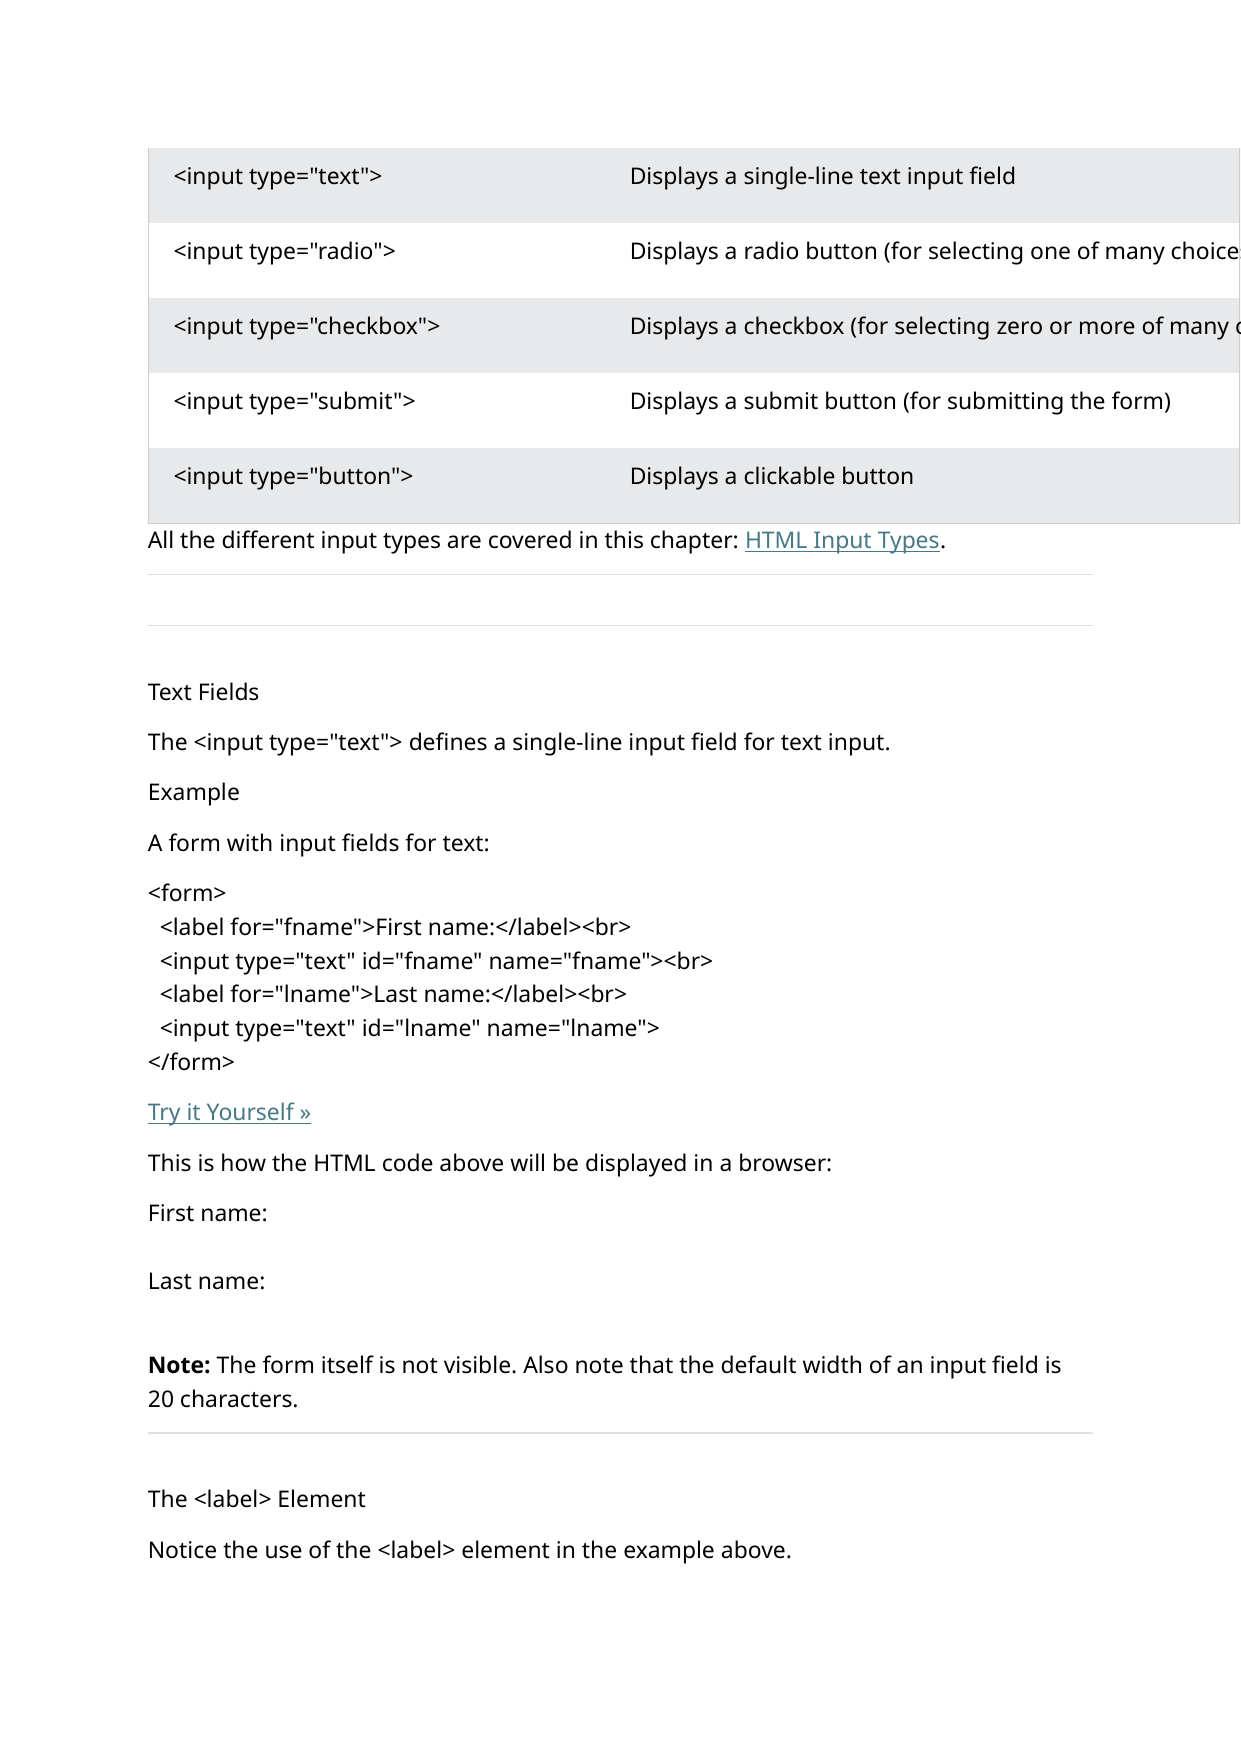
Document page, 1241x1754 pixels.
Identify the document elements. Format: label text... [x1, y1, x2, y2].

text Text Fields [148, 675, 1093, 707]
text Notice the use of the <label> element in the example above. [148, 1534, 1093, 1565]
table_cell <input type="submit"> [149, 373, 617, 448]
text Try it Yourself » [148, 1096, 1093, 1127]
text All the different input types are covered in this chapter: HTML Input Types. [148, 524, 1093, 555]
table_cell Displays a single-line text input field [617, 148, 1239, 223]
table_cell <input type="checkbox"> [149, 298, 617, 373]
text <form> <label for="fname">First name:</label><br> <input type="text" id="fname" name="fname"><br> <label for="lname">Last name:</label><br> <input type="text" id="lname" name="lname"> </form> [148, 877, 1093, 1077]
text This is how the HTML code above will be displayed in a browser: [148, 1147, 1093, 1178]
table_cell Displays a clickable button [617, 448, 1239, 523]
text Example [148, 776, 1093, 807]
text The <input type="text"> defines a single-line input field for text input. [148, 726, 1093, 757]
table_cell Displays a submit button (for submitting the form) [617, 373, 1239, 448]
text The <label> Element [148, 1483, 1093, 1514]
text First name: Last name: [148, 1197, 1093, 1329]
table_cell <input type="text"> [149, 148, 617, 223]
text A form with input fields for text: [148, 827, 1093, 858]
table_cell <input type="radio"> [149, 223, 617, 298]
table_cell Displays a checkbox (for selecting zero or more of many choices) [617, 298, 1239, 373]
text Note: The form itself is not visible. Also note that the default width of an input field is 20 characters. [148, 1349, 1093, 1414]
table_cell Displays a radio button (for selecting one of many choices) [617, 223, 1239, 298]
table_cell <input type="button"> [149, 448, 617, 523]
